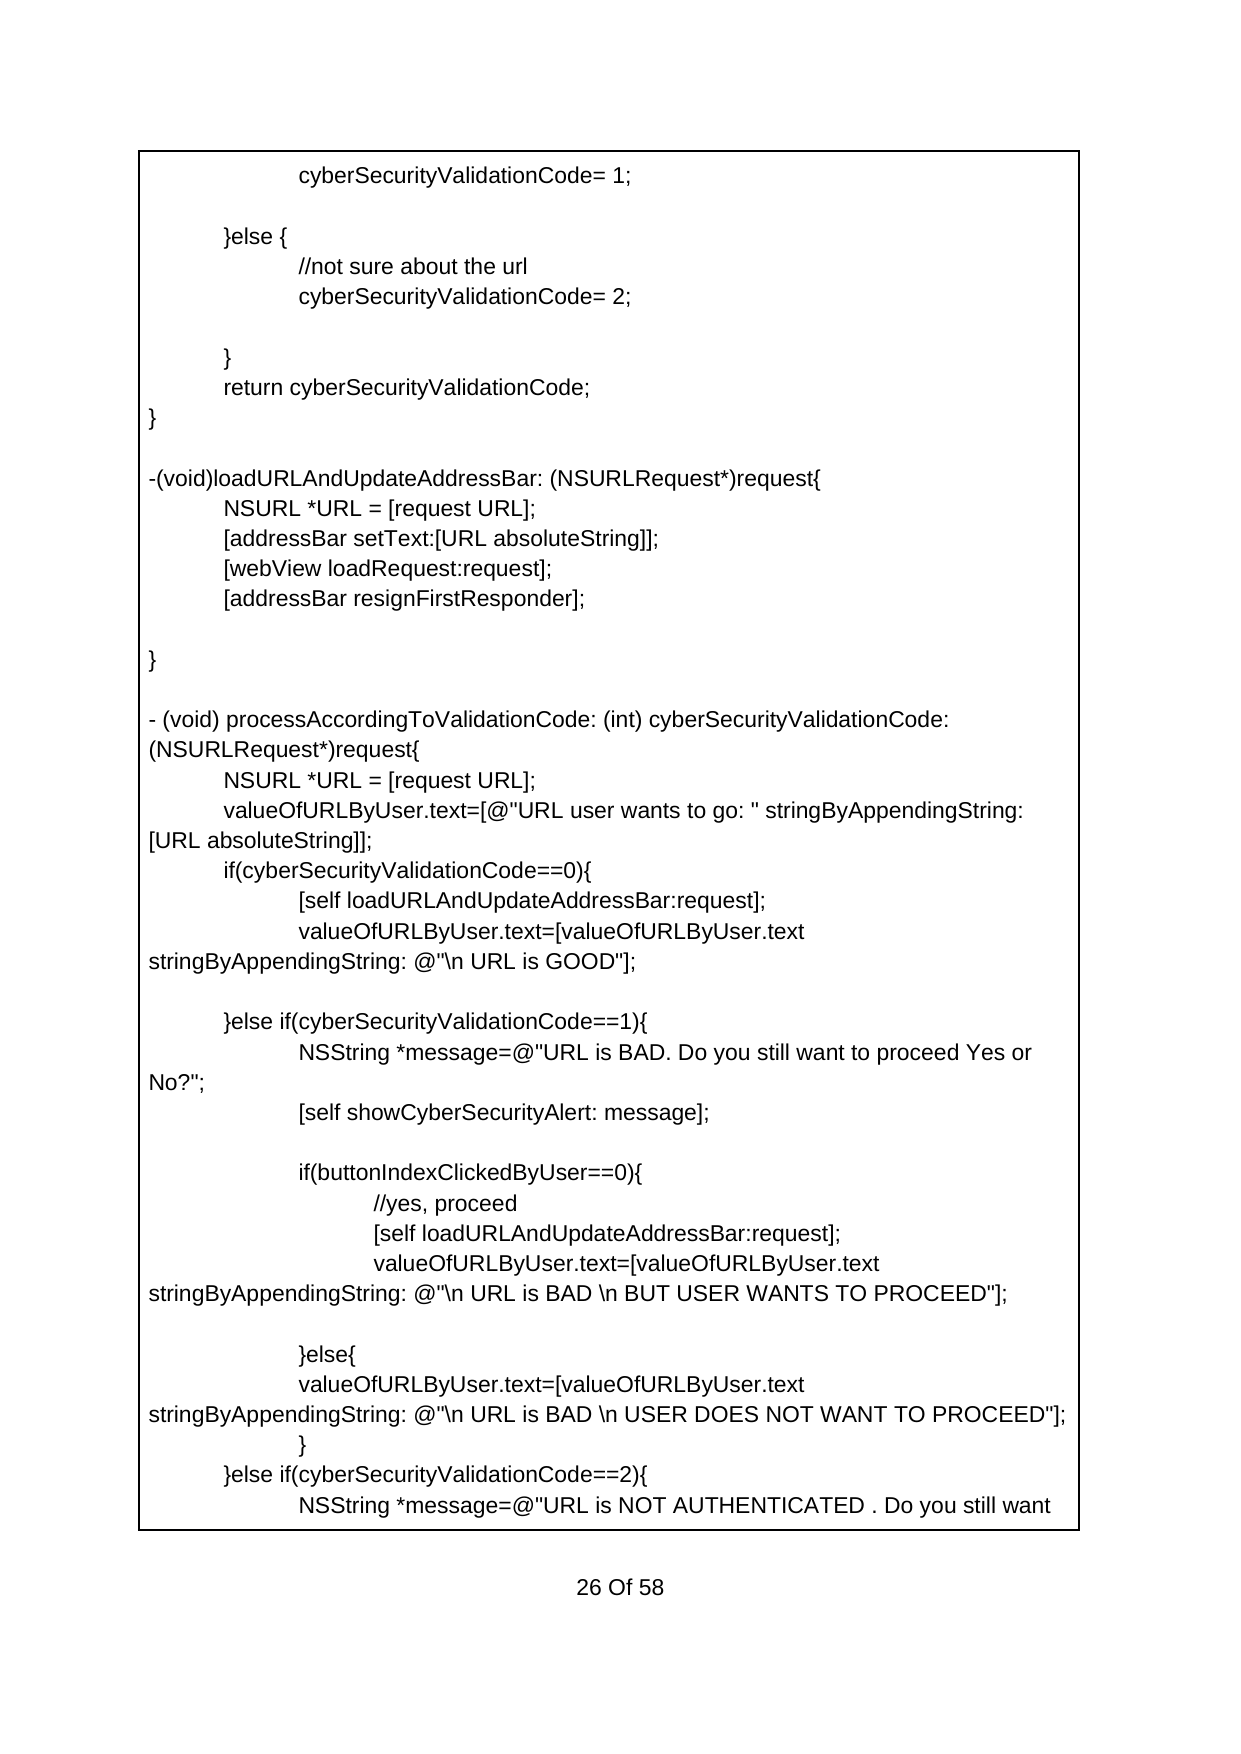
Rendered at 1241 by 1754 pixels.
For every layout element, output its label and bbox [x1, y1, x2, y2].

table_header [140, 152, 1078, 1528]
